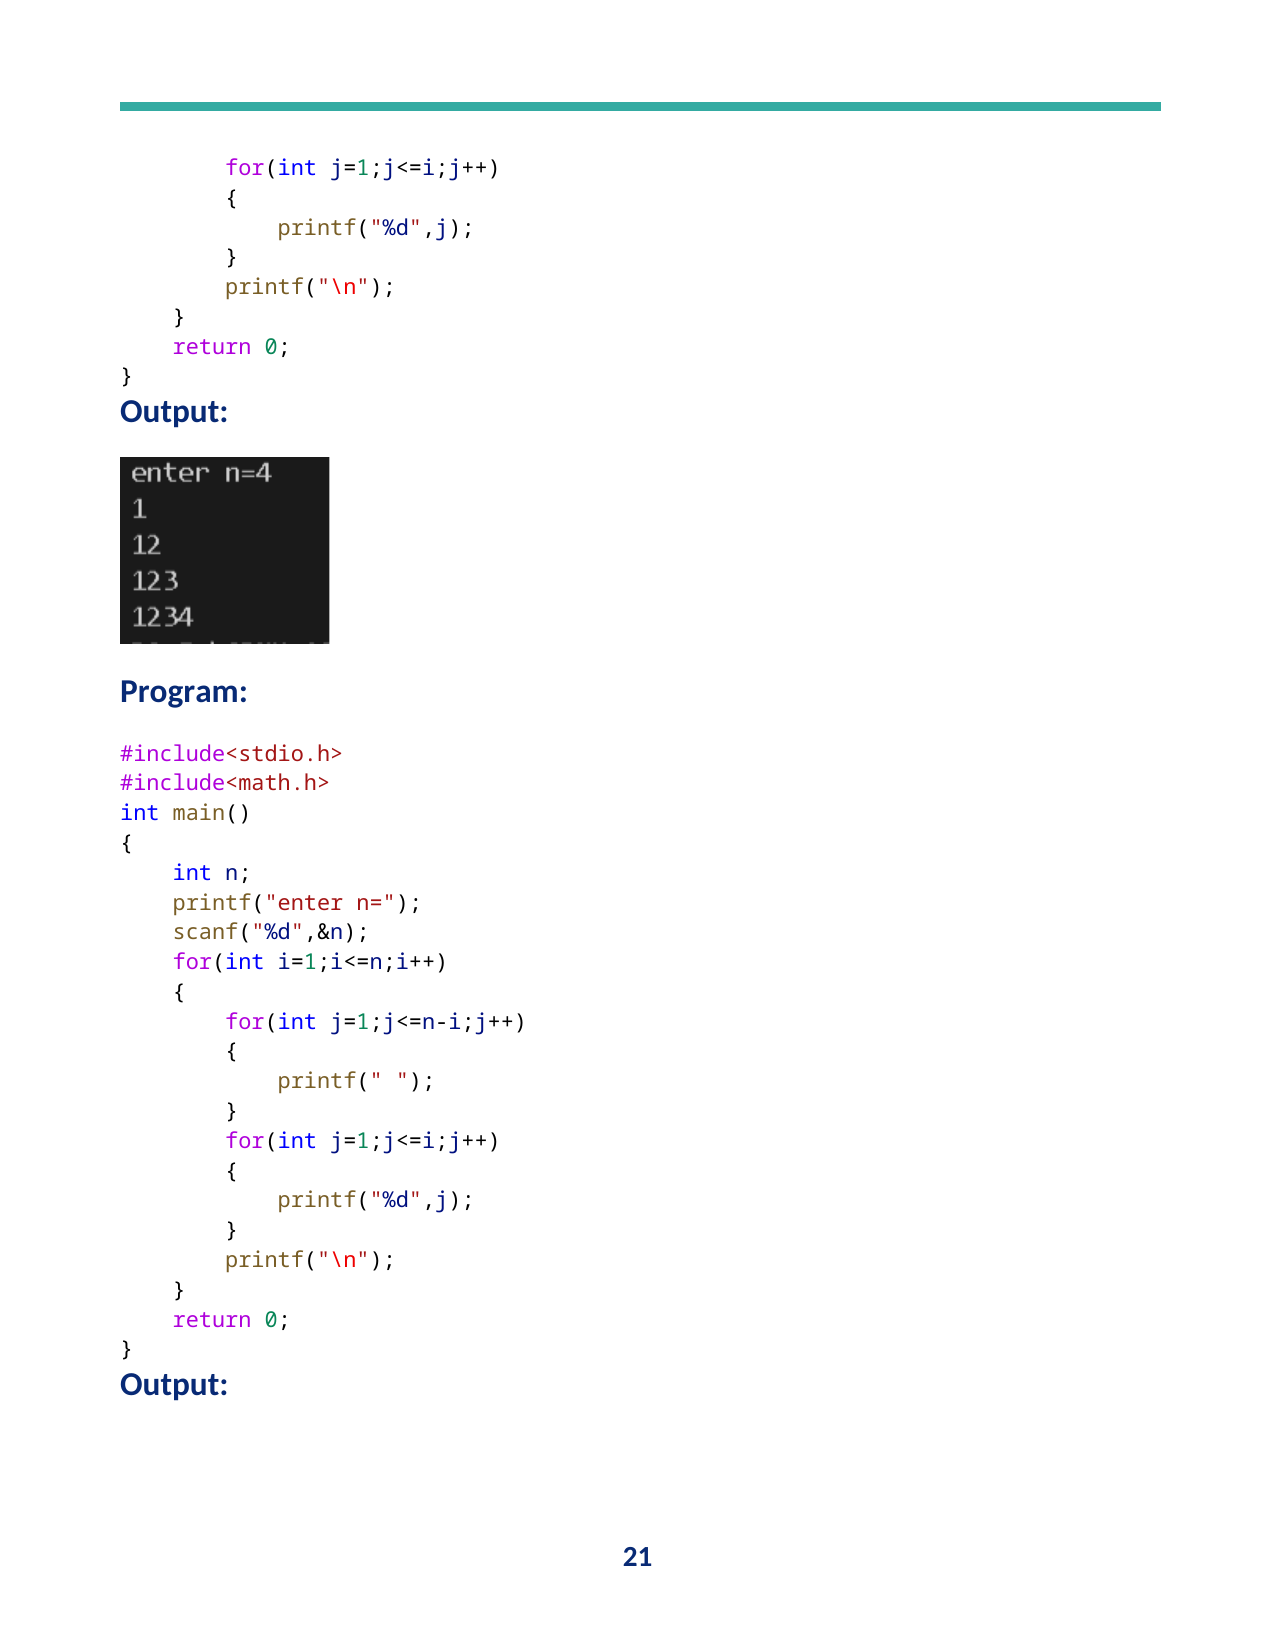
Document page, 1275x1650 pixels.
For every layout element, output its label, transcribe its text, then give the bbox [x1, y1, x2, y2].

picture [120, 457, 330, 644]
text for(int i=1;i<=n;i++) [120, 946, 1155, 976]
text #include<math.h> [120, 767, 1155, 797]
text } [120, 241, 1155, 271]
text { [120, 827, 1155, 857]
text printf(" "); [120, 1065, 1155, 1095]
text } [120, 1333, 1155, 1363]
text for(int j=1;j<=i;j++) [120, 1125, 1155, 1154]
text for(int j=1;j<=n-i;j++) [120, 1006, 1155, 1035]
text { [120, 1035, 1155, 1065]
text Program: [120, 670, 1155, 711]
text printf("enter n="); [120, 886, 1155, 916]
text printf("%d",j); [120, 211, 1155, 241]
text } [120, 1274, 1155, 1303]
text printf("%d",j); [120, 1184, 1155, 1214]
text int n; [120, 857, 1155, 886]
text Output: [120, 390, 1155, 431]
text return 0; [120, 1303, 1155, 1333]
text } [120, 1214, 1155, 1244]
text { [120, 182, 1155, 211]
text return 0; [120, 331, 1155, 360]
text } [120, 301, 1155, 331]
text } [120, 1095, 1155, 1125]
text Output: [120, 1363, 1155, 1404]
text printf("\n"); [120, 271, 1155, 301]
text } [120, 360, 1155, 390]
text printf("\n"); [120, 1244, 1155, 1274]
text #include<stdio.h> [120, 737, 1155, 767]
text scanf("%d",&n); [120, 916, 1155, 946]
text { [120, 1154, 1155, 1184]
text for(int j=1;j<=i;j++) [120, 152, 1155, 182]
text { [120, 976, 1155, 1006]
text int main() [120, 797, 1155, 827]
